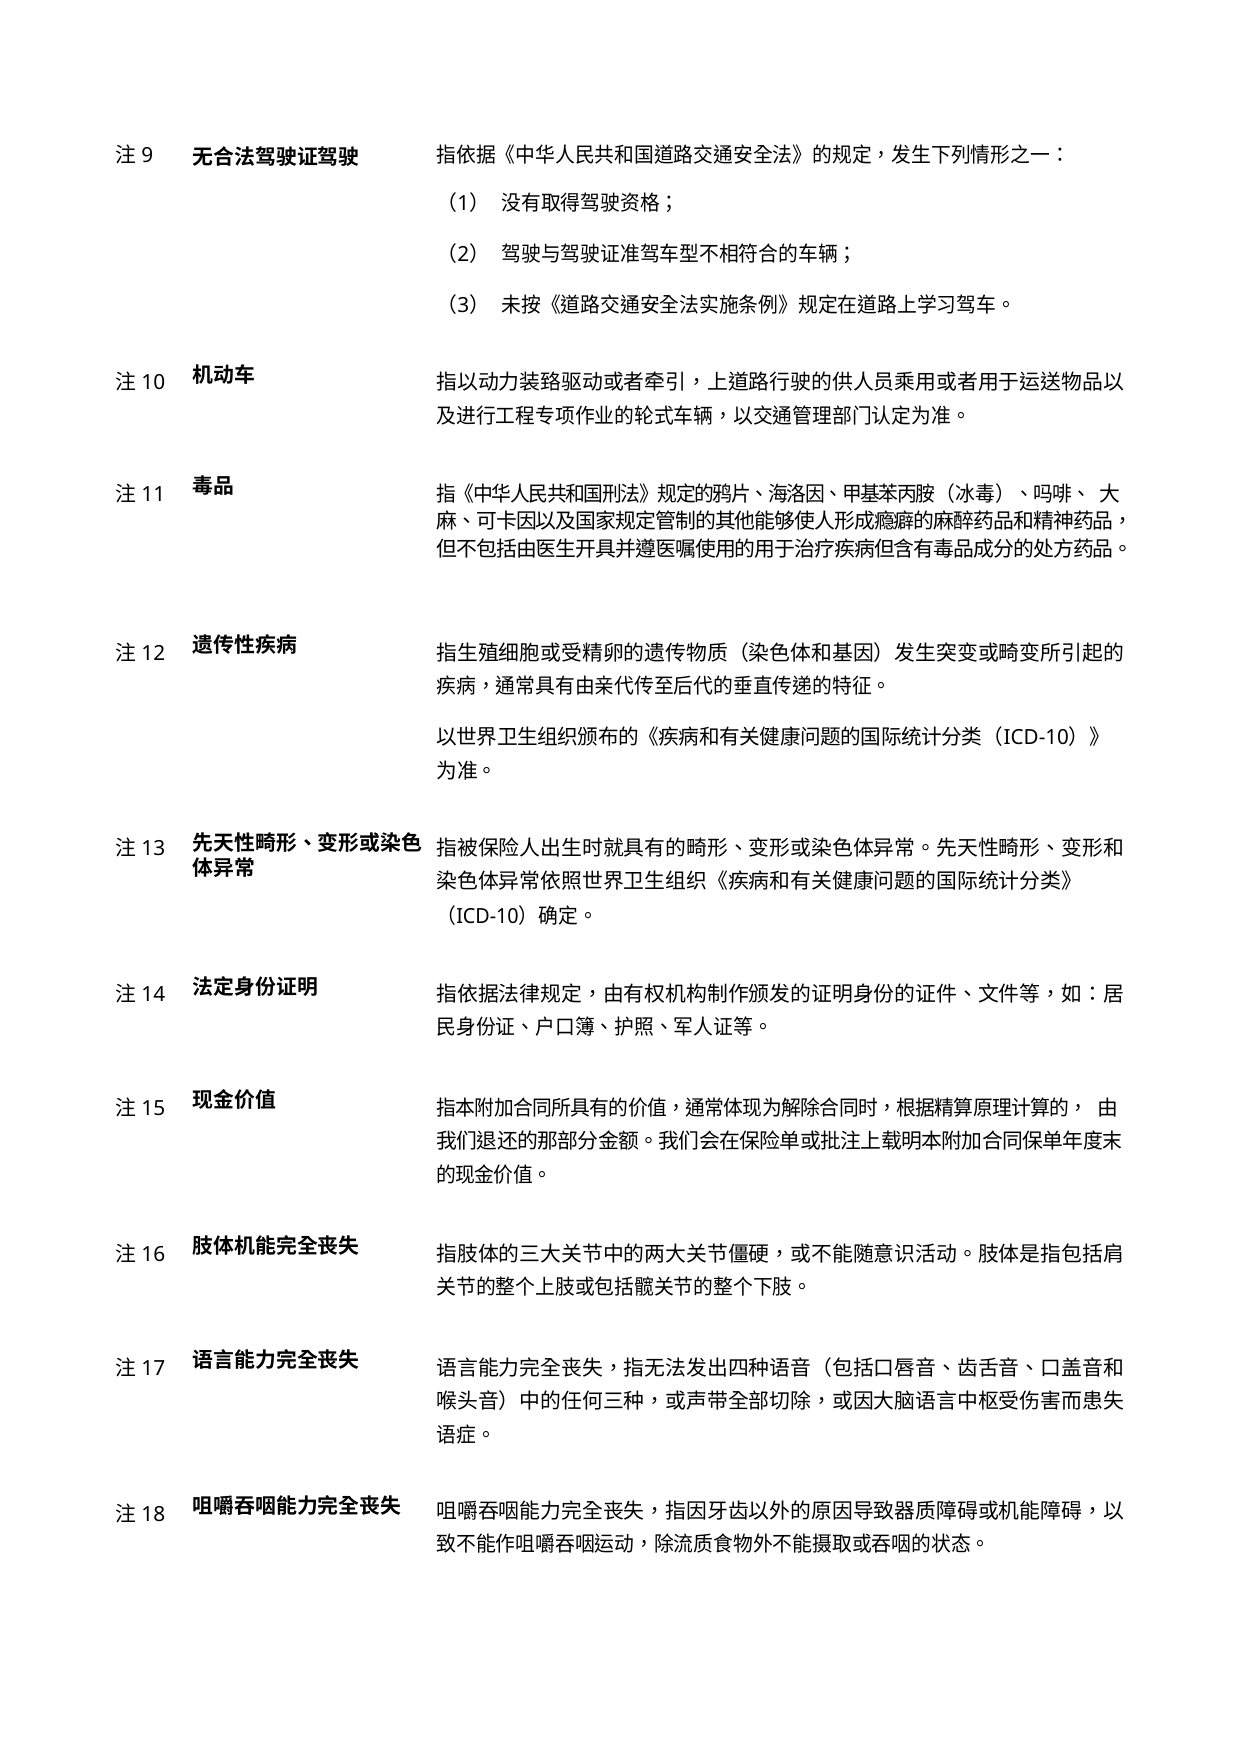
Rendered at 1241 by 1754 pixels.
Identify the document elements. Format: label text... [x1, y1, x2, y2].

table_cell 语言能力完全丧失 [178, 1328, 425, 1474]
table_cell 指《中华人民共和国刑法》规定的鸦片、海洛因、甲基苯丙胺（冰毒）、吗啡、 大麻、可卡因以及国家规定管制的其他能够使人形成瘾癖的麻醉药品和精神药品，但不包括由医生开具并遵医嘱使用的用于治疗疾病但含有毒品成分的处方药品。 [425, 456, 1156, 615]
table_cell 指依据法律规定，由有权机构制作颁发的证明身份的证件、文件等，如：居民身份证、户口簿、护照、军人证等。 [425, 955, 1156, 1068]
table_cell 指被保险人出生时就具有的畸形、变形或染色体异常。先天性畸形、变形和染色体异常依照世界卫生组织《疾病和有关健康问题的国际统计分类》 （ICD-10）确定。 [425, 808, 1156, 954]
table_cell 注 10 [94, 343, 177, 456]
table_cell 指生殖细胞或受精卵的遗传物质（染色体和基因）发生突变或畸变所引起的疾病，通常具有由亲代传至后代的垂直传递的特征。 以世界卫生组织颁布的《疾病和有关健康问题的国际统计分类（ICD-10）》为准。 [425, 615, 1156, 808]
table_header 无合法驾驶证驾驶 [178, 146, 425, 343]
table_cell 注 13 [94, 808, 177, 954]
table_cell 指以动力装臵驱动或者牵引，上道路行驶的供人员乘用或者用于运送物品以及进行工程专项作业的轮式车辆，以交通管理部门认定为准。 [425, 343, 1156, 456]
table_cell 法定身份证明 [178, 955, 425, 1068]
table_header 注 9 [94, 146, 177, 343]
table_cell 注 16 [94, 1215, 177, 1328]
table_cell 咀嚼吞咽能力完全丧失 [178, 1475, 425, 1558]
table_cell 注 18 [94, 1475, 177, 1558]
table_cell 注 12 [94, 615, 177, 808]
table_cell 指本附加合同所具有的价值，通常体现为解除合同时，根据精算原理计算的， 由我们退还的那部分金额。我们会在保险单或批注上载明本附加合同保单年度末的现金价值。 [425, 1068, 1156, 1214]
table_cell 注 11 [94, 456, 177, 615]
table_cell 机动车 [178, 343, 425, 456]
table_cell 咀嚼吞咽能力完全丧失，指因牙齿以外的原因导致器质障碍或机能障碍，以致不能作咀嚼吞咽运动，除流质食物外不能摄取或吞咽的状态。 [425, 1475, 1156, 1558]
table_cell 语言能力完全丧失，指无法发出四种语音（包括口唇音、齿舌音、口盖音和喉头音）中的任何三种，或声带全部切除，或因大脑语言中枢受伤害而患失语症。 [425, 1328, 1156, 1474]
table_cell 注 15 [94, 1068, 177, 1214]
table_cell 注 14 [94, 955, 177, 1068]
table_cell 肢体机能完全丧失 [178, 1215, 425, 1328]
table_cell 先天性畸形、变形或染色体异常 [178, 808, 425, 954]
table_cell 指肢体的三大关节中的两大关节僵硬，或不能随意识活动。肢体是指包括肩关节的整个上肢或包括髋关节的整个下肢。 [425, 1215, 1156, 1328]
table_header 指依据《中华人民共和国道路交通安全法》的规定，发生下列情形之一： 没有取得驾驶资格； 驾驶与驾驶证准驾车型不相符合的车辆； 未按《道路交通安全法实施条例》规定在道路上学习驾车。 [425, 146, 1156, 343]
table_cell 现金价值 [178, 1068, 425, 1214]
table_cell 毒品 [178, 456, 425, 615]
table_cell 注 17 [94, 1328, 177, 1474]
table_cell 遗传性疾病 [178, 615, 425, 808]
